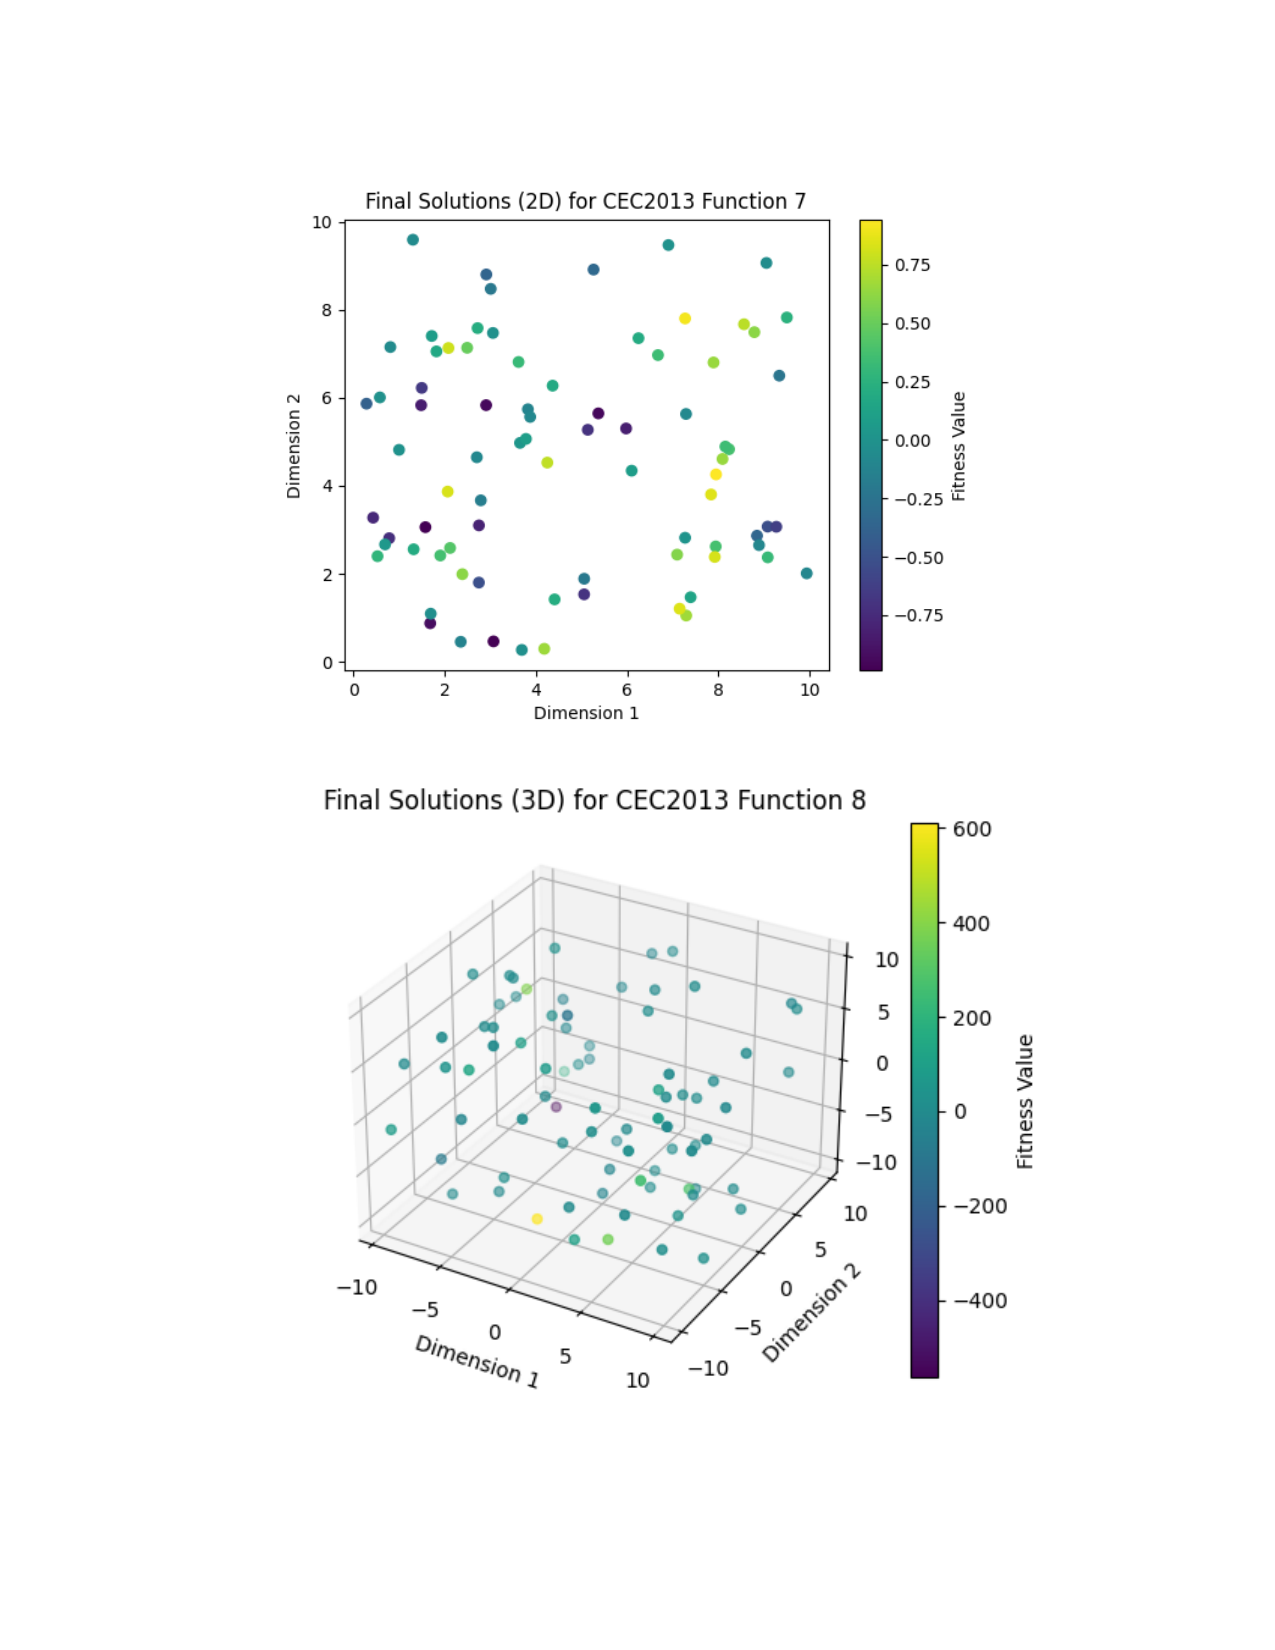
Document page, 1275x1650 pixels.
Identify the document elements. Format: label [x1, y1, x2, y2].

picture [157, 737, 1118, 1457]
picture [247, 150, 1028, 735]
